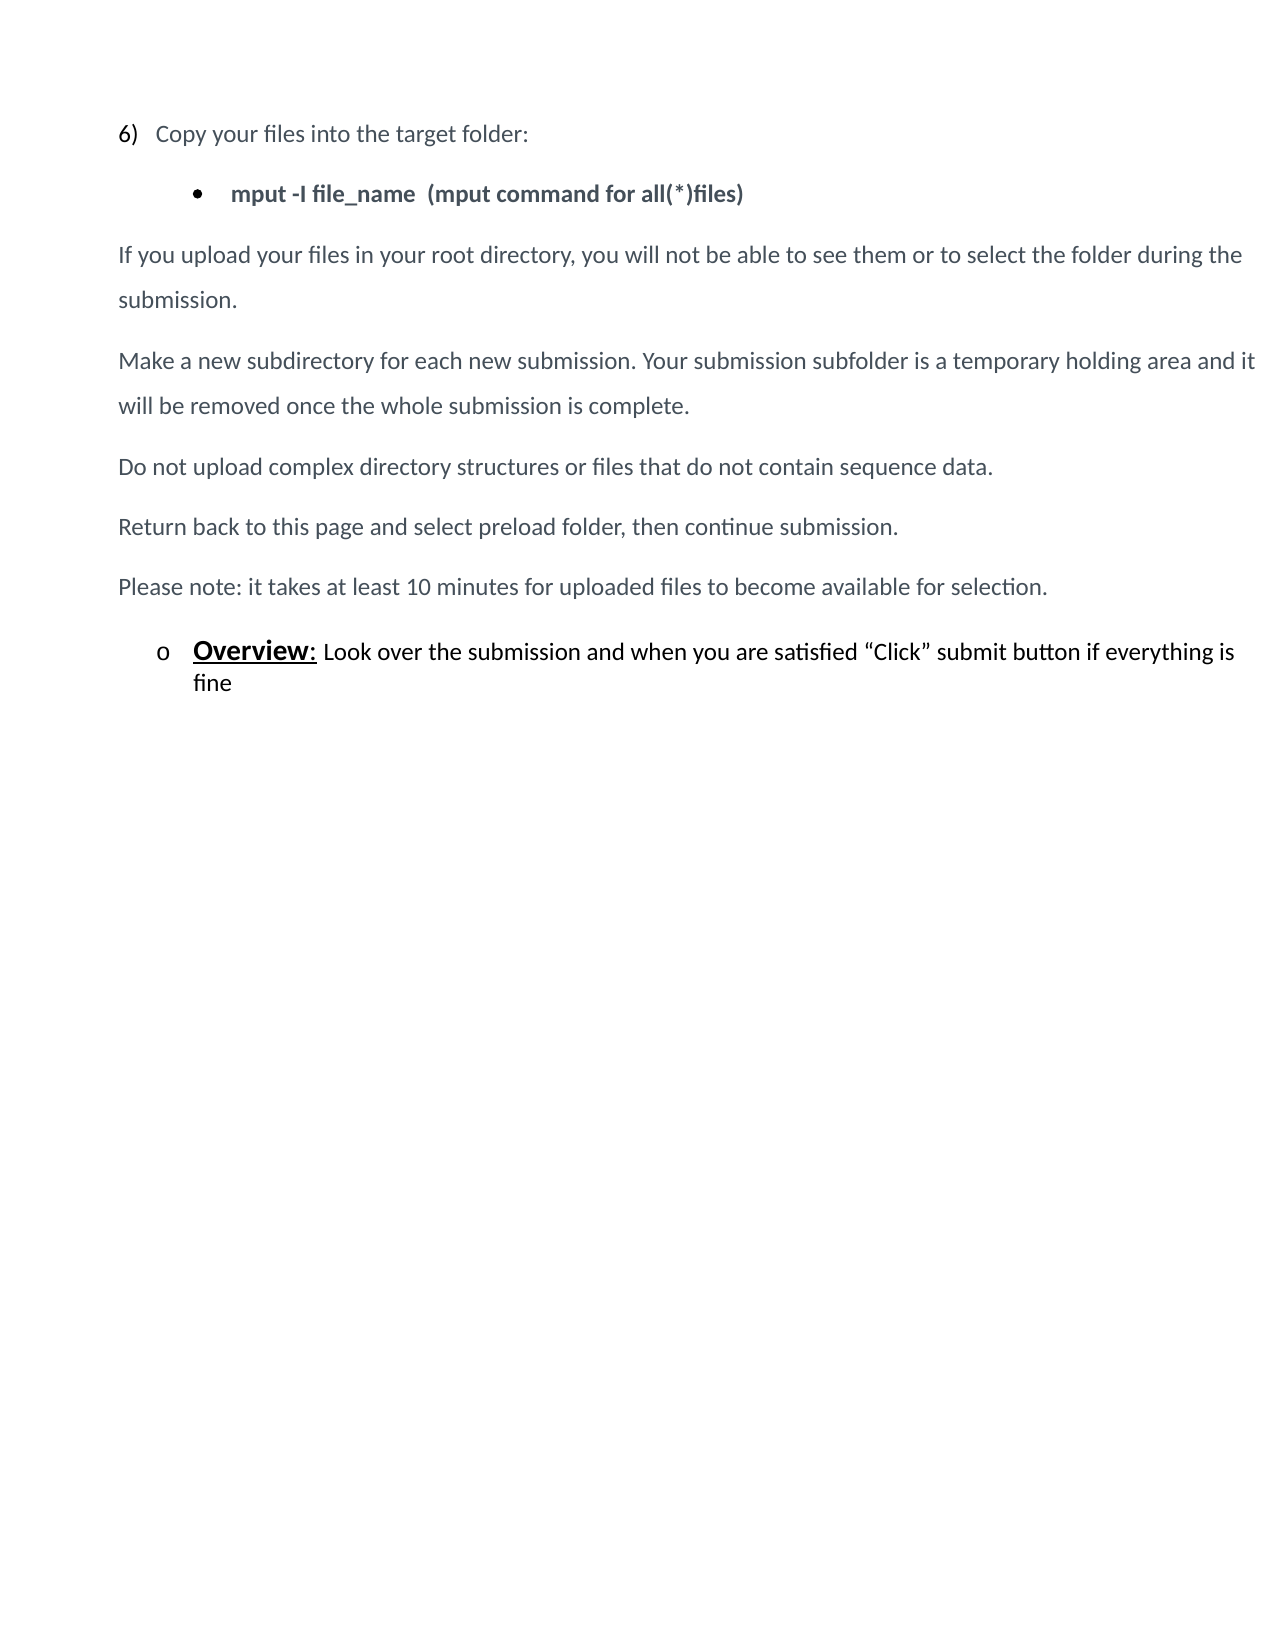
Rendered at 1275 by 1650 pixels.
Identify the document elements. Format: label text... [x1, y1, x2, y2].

list mput -I file_name (mput command for all(*)files) [193, 178, 1275, 209]
text Make a new subdirectory for each new submission. Your submission subfolder is a temporary holding area and it will be removed once the whole submission is complete. [118, 345, 1275, 421]
list Copy your files into the target folder: [118, 118, 1275, 149]
subtitle Overview: Look over the submission and when you are satisfied “Click” submit button if everything is fine [156, 632, 1275, 698]
text Please note: it takes at least 10 minutes for uploaded files to become available for selection. [118, 571, 1275, 602]
text If you upload your files in your root directory, you will not be able to see them or to select the folder during the submission. [118, 239, 1275, 315]
text Return back to this page and select preload folder, then continue submission. [118, 511, 1275, 542]
text Do not upload complex directory structures or files that do not contain sequence data. [118, 451, 1275, 481]
